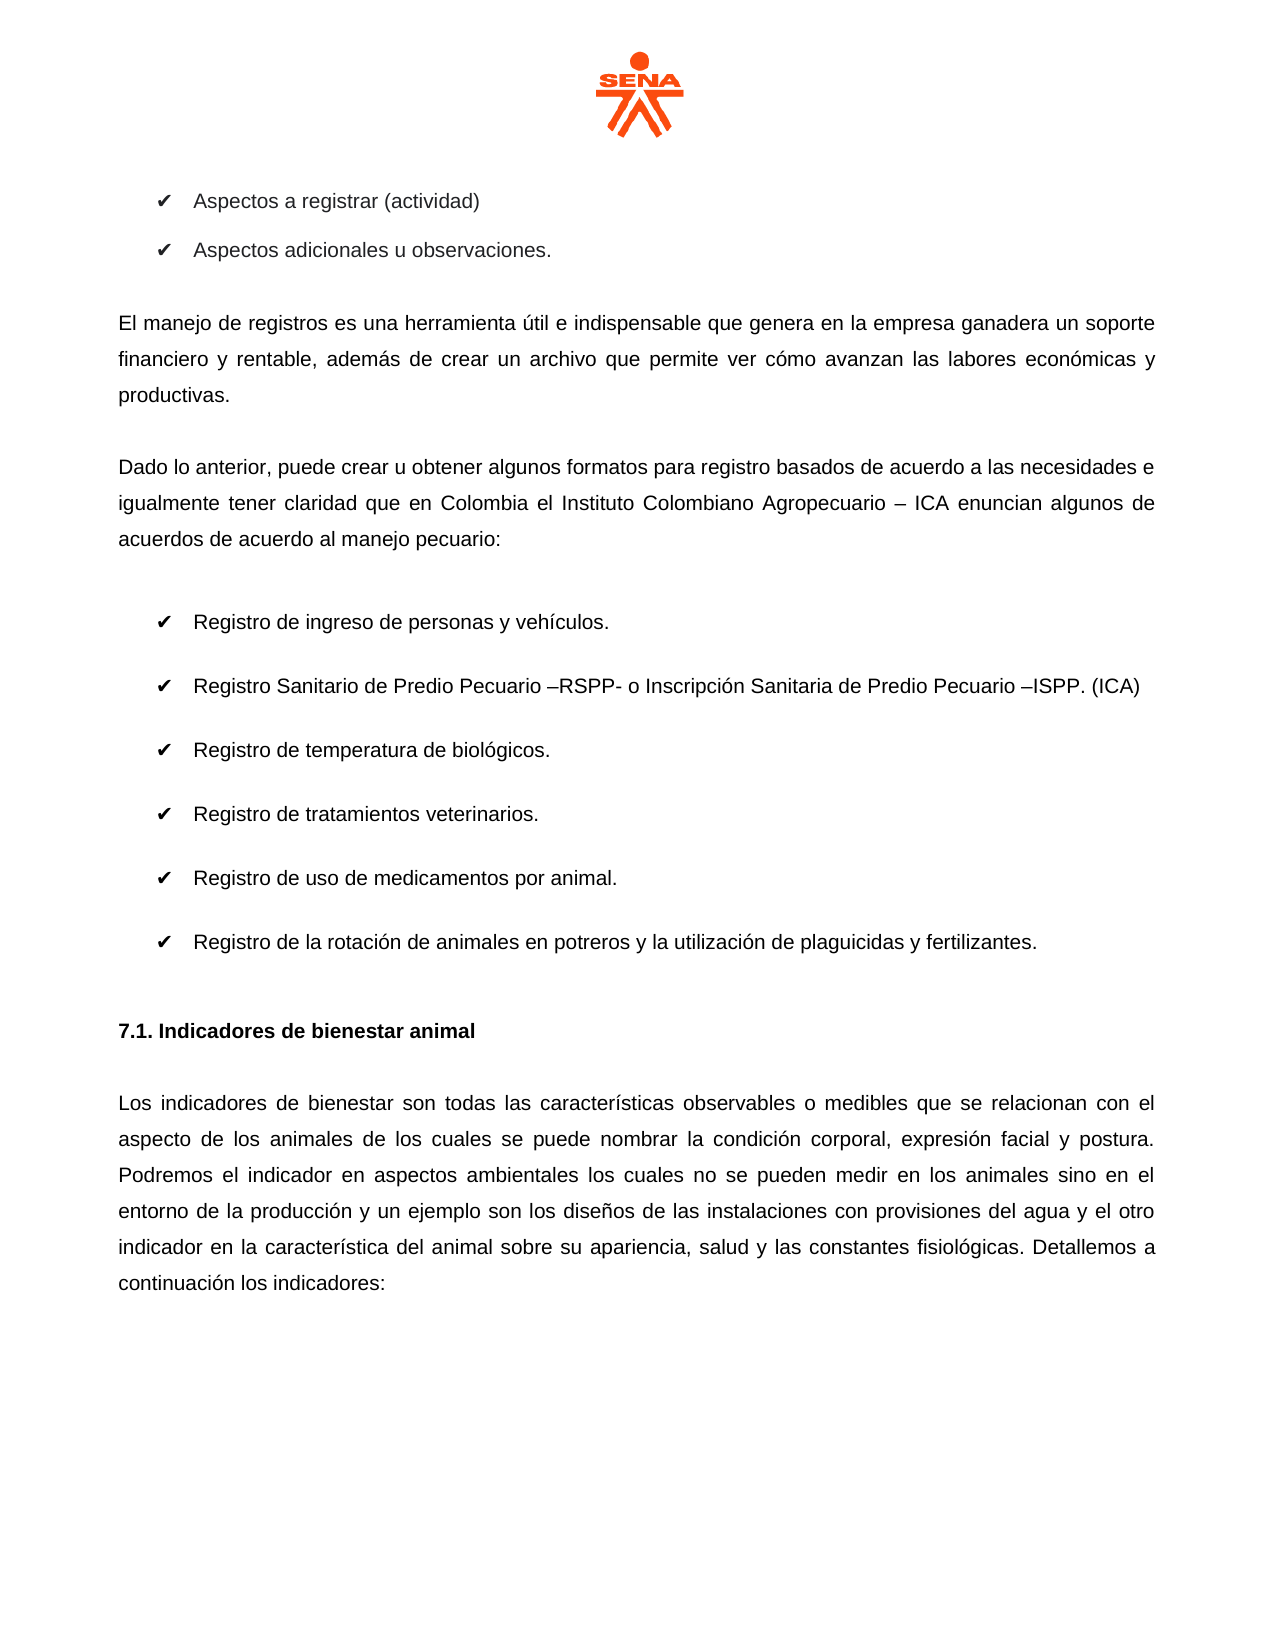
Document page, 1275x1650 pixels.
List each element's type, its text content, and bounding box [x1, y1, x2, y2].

text Dado lo anterior, puede crear u obtener algunos formatos para registro basados de acuerdo a las necesidades e igualmente tener claridad que en Colombia el Instituto Colombiano Agropecuario – ICA enuncian algunos de acuerdos de acuerdo al manejo pecuario: [118, 455, 1157, 551]
text El manejo de registros es una herramienta útil e indispensable que genera en la empresa ganadera un soporte financiero y rentable, además de crear un archivo que permite ver cómo avanzan las labores económicas y productivas. [118, 311, 1157, 407]
text 7.1. Indicadores de bienestar animal [118, 1019, 1157, 1043]
list Registro de la rotación de animales en potreros y la utilización de plaguicidas y fertilizantes. [156, 919, 1157, 962]
list Registro de ingreso de personas y vehículos. [156, 598, 1157, 641]
list Aspectos adicionales u observaciones. [156, 226, 1157, 269]
list Registro de temperatura de biológicos. [156, 727, 1157, 769]
picture [585, 48, 690, 142]
list Registro de uso de medicamentos por animal. [156, 855, 1157, 897]
text Los indicadores de bienestar son todas las características observables o medibles que se relacionan con el aspecto de los animales de los cuales se puede nombrar la condición corporal, expresión facial y postura. Podremos el indicador en aspectos ambientales los cuales no se pueden medir en los animales sino en el entorno de la producción y un ejemplo son los diseños de las instalaciones con provisiones del agua y el otro indicador en la característica del animal sobre su apariencia, salud y las constantes fisiológicas. Detallemos a continuación los indicadores: [118, 1091, 1157, 1294]
list Registro Sanitario de Predio Pecuario –RSPP- o Inscripción Sanitaria de Predio Pecuario –ISPP. (ICA) [156, 663, 1157, 705]
list Aspectos a registrar (actividad) [156, 177, 1157, 220]
list Registro de tratamientos veterinarios. [156, 791, 1157, 833]
